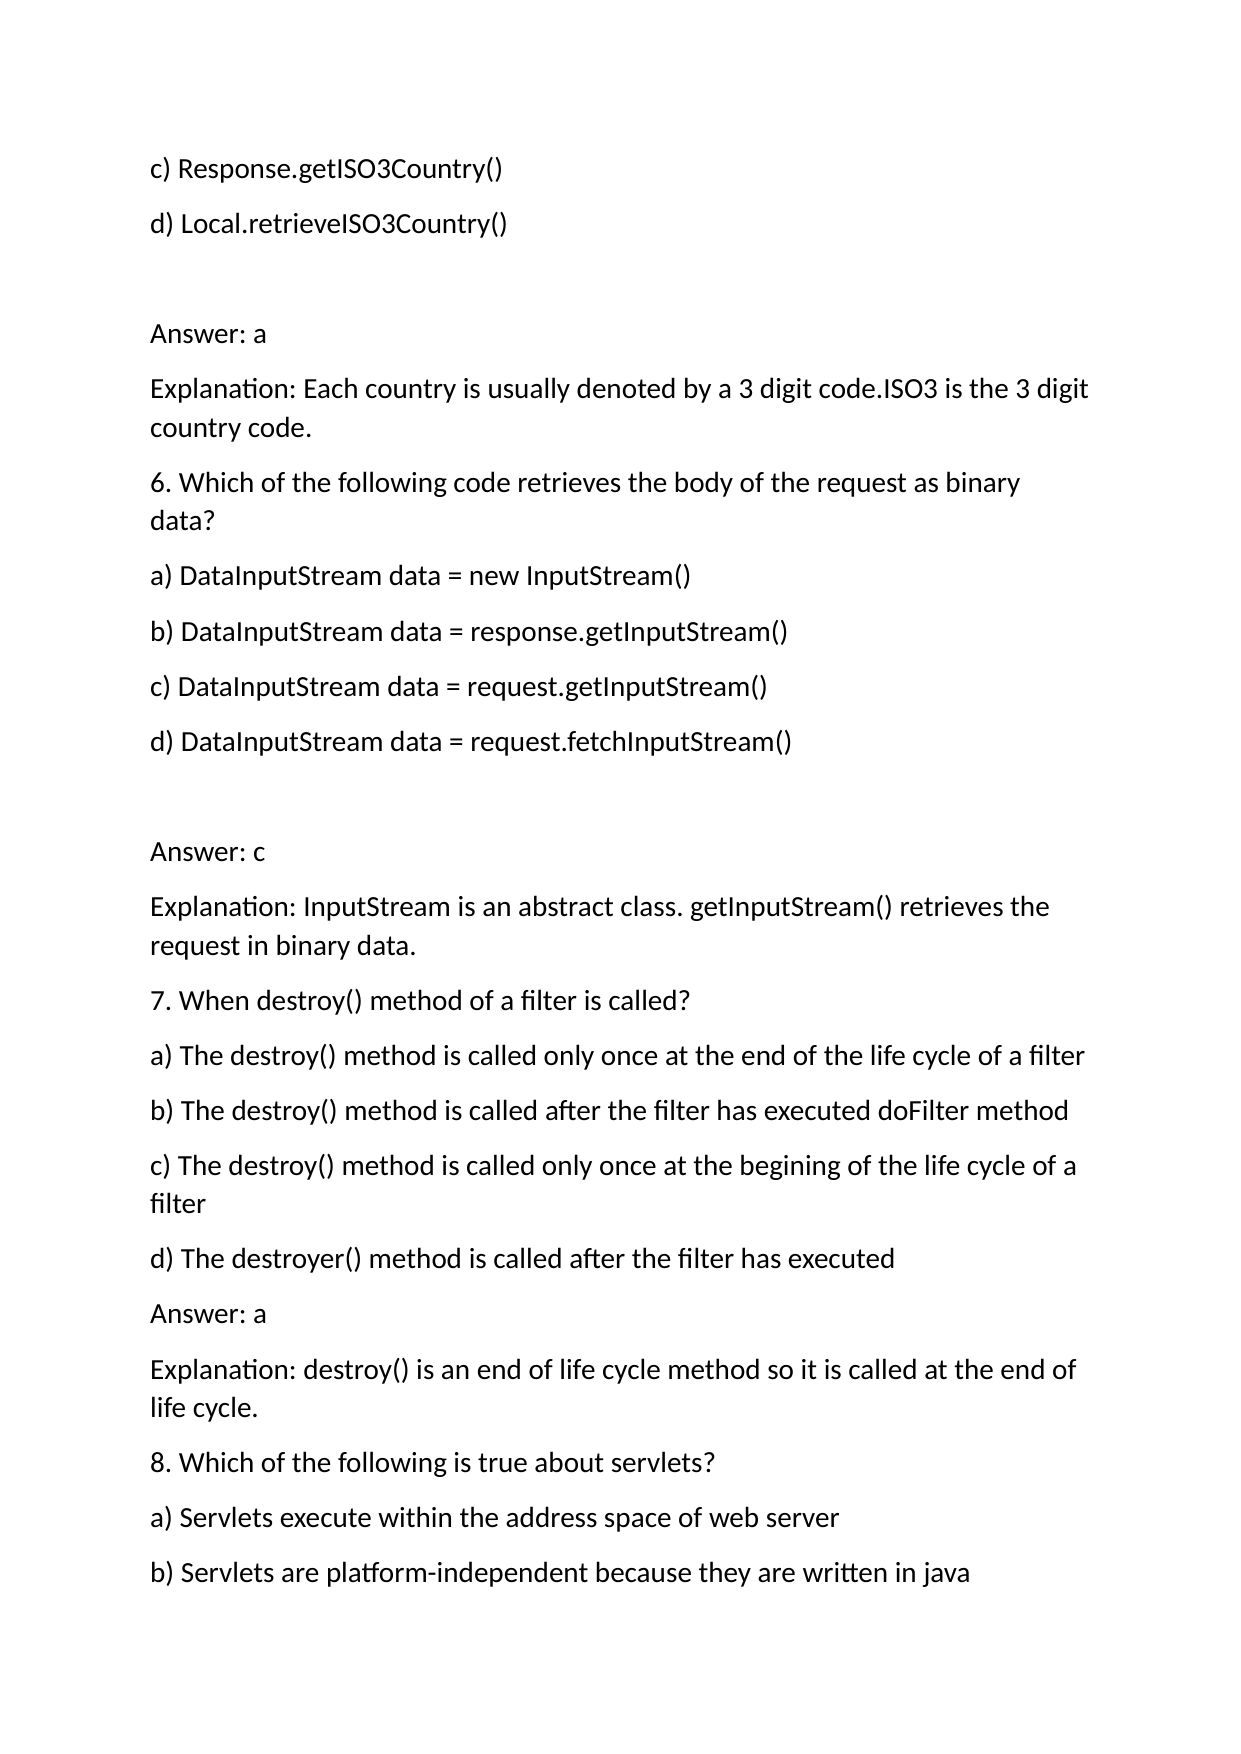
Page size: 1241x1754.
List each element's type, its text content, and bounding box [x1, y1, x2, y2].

text a) The destroy() method is called only once at the end of the life cycle of a filter [150, 1037, 1090, 1072]
text d) The destroyer() method is called after the filter has executed [150, 1241, 1090, 1276]
text 8. Which of the following is true about servlets? [150, 1444, 1090, 1480]
text b) Servlets are platform-independent because they are written in java [150, 1554, 1090, 1590]
text Answer: a [150, 1296, 1090, 1331]
text 7. When destroy() method of a filter is called? [150, 982, 1090, 1017]
text d) Local.retrieveISO3Country() [150, 205, 1090, 241]
text d) DataInputStream data = request.fetchInputStream() [150, 723, 1090, 758]
text c) DataInputStream data = request.getInputStream() [150, 668, 1090, 703]
text Answer: a [150, 315, 1090, 351]
text Answer: c [150, 833, 1090, 869]
text a) Servlets execute within the address space of web server [150, 1499, 1090, 1535]
text c) Response.getISO3Country() [150, 150, 1090, 186]
text Explanation: Each country is usually denoted by a 3 digit code.ISO3 is the 3 digit country code. [150, 370, 1090, 444]
text Explanation: destroy() is an end of life cycle method so it is called at the end of life cycle. [150, 1351, 1090, 1425]
text 6. Which of the following code retrieves the body of the request as binary data? [150, 464, 1090, 538]
text b) DataInputStream data = response.getInputStream() [150, 613, 1090, 648]
text c) The destroy() method is called only once at the begining of the life cycle of a filter [150, 1147, 1090, 1221]
text Explanation: InputStream is an abstract class. getInputStream() retrieves the request in binary data. [150, 888, 1090, 962]
text b) The destroy() method is called after the filter has executed doFilter method [150, 1092, 1090, 1127]
text a) DataInputStream data = new InputStream() [150, 557, 1090, 593]
